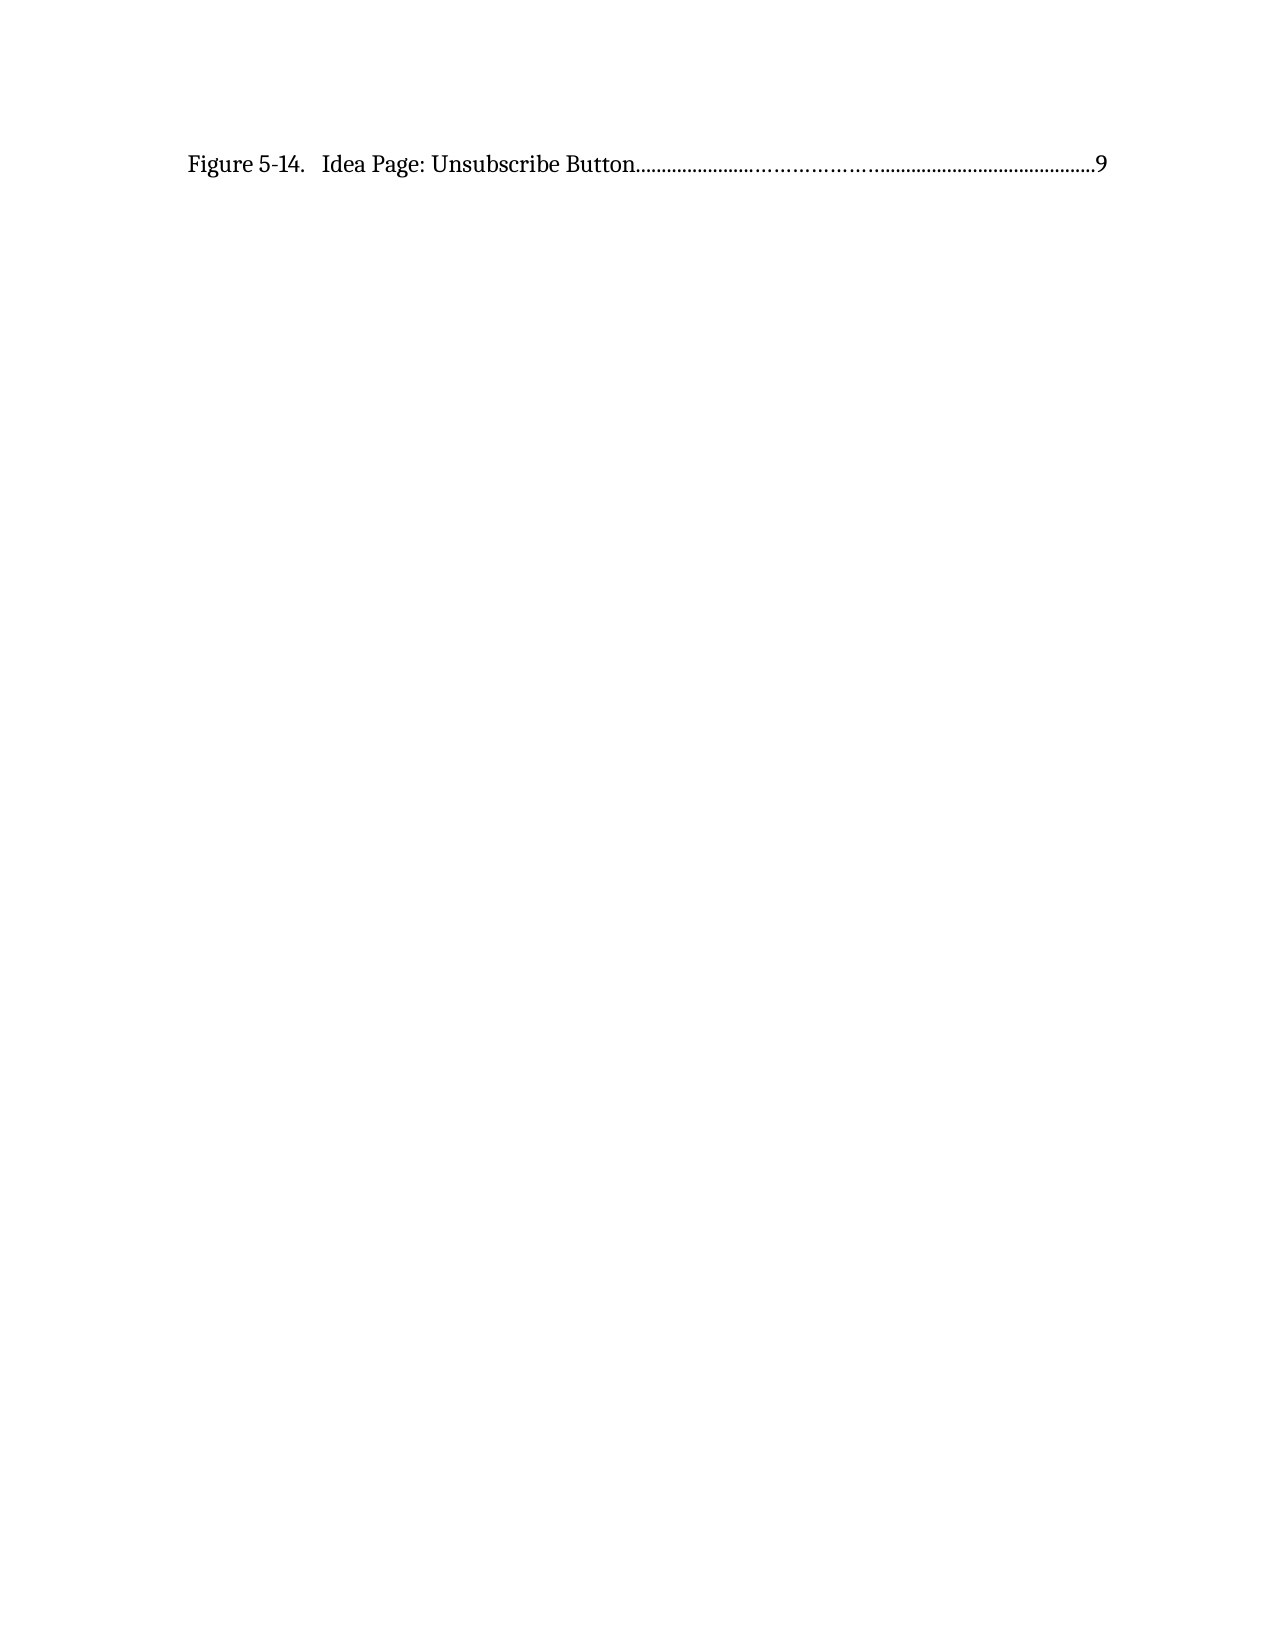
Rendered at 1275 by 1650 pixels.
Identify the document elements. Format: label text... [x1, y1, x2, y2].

text Figure 5-14. Idea Page: Unsubscribe Button.......................………………….........................................9 [187, 150, 1137, 179]
